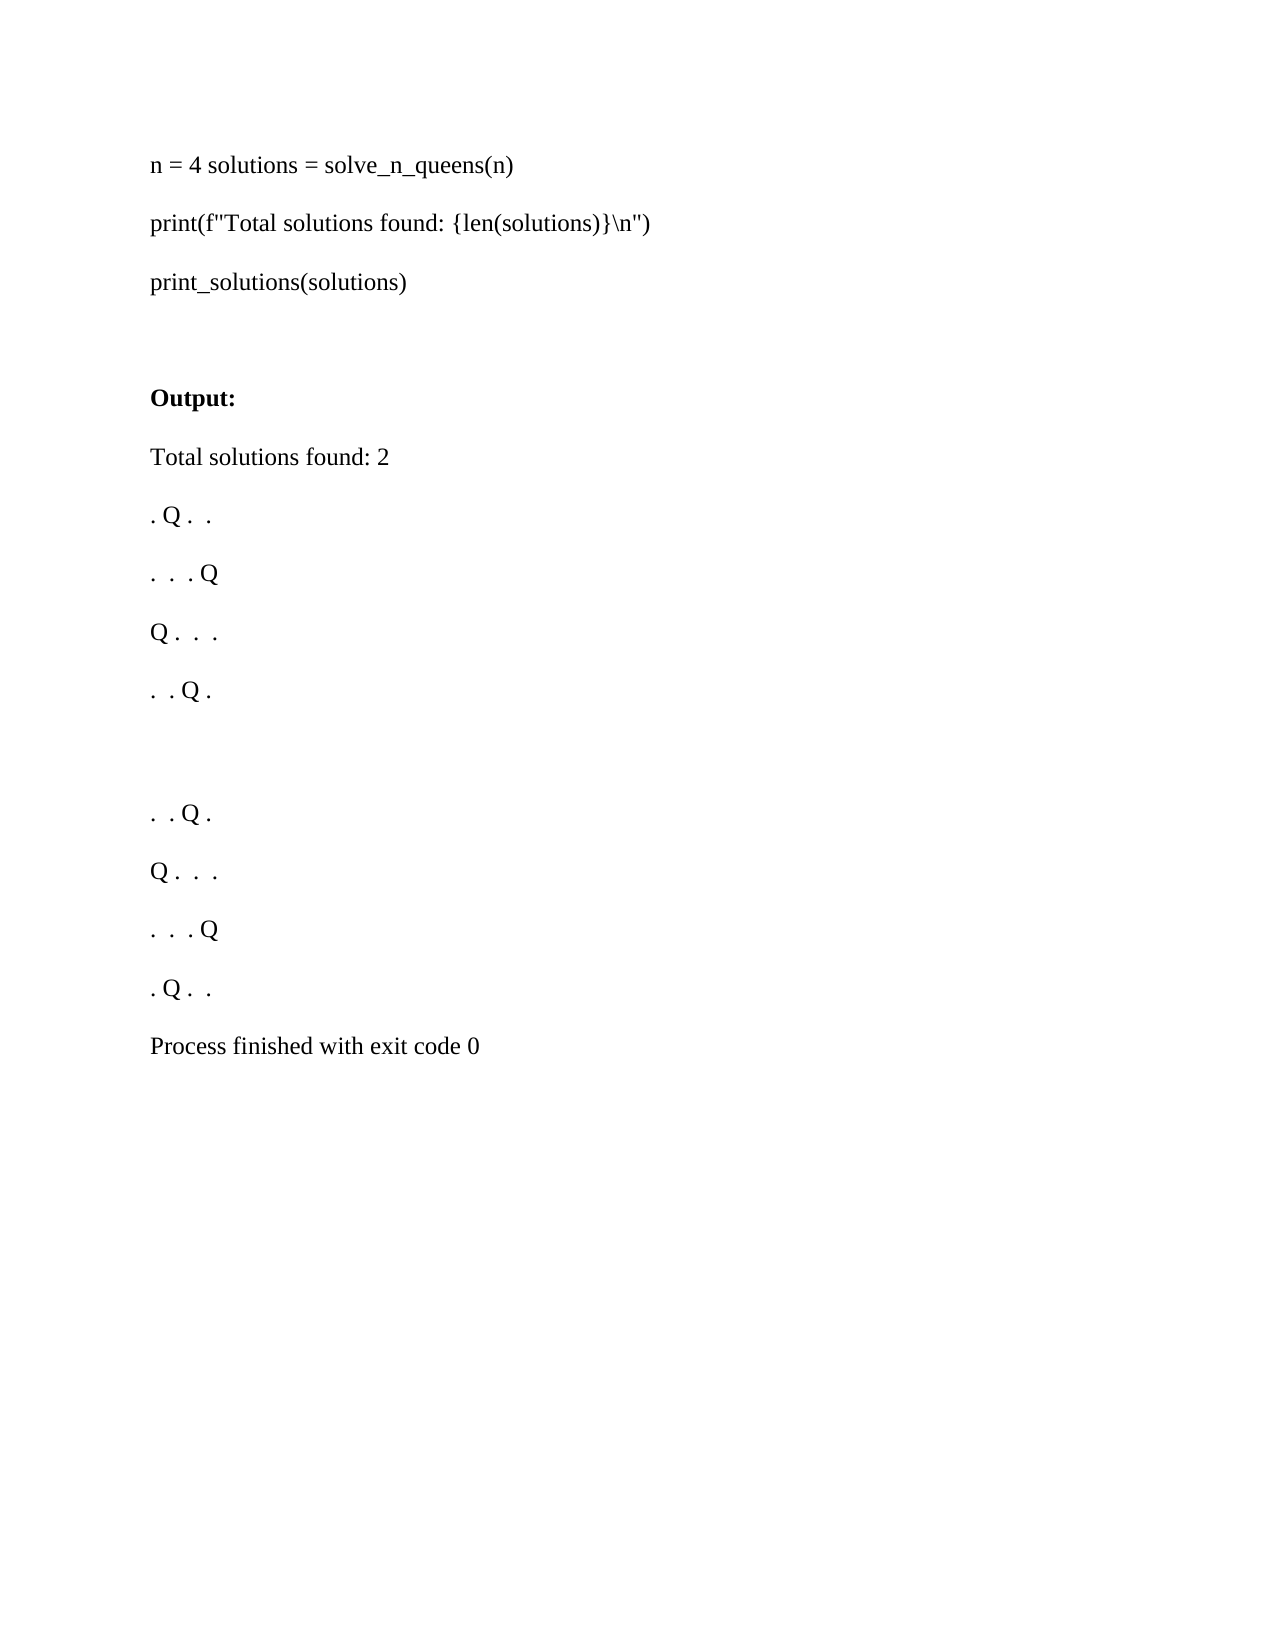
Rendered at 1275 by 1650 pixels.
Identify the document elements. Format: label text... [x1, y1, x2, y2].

text . . . Q [150, 914, 1125, 943]
text n = 4 solutions = solve_n_queens(n) [150, 150, 1125, 179]
text . . Q . [150, 675, 1125, 704]
text Q . . . [150, 617, 1125, 645]
text . Q . . [150, 500, 1125, 529]
text print(f"Total solutions found: {len(solutions)}\n") [150, 208, 1125, 237]
text . Q . . [150, 973, 1125, 1002]
text . . . Q [150, 558, 1125, 587]
text print_solutions(solutions) [150, 267, 1125, 295]
text Total solutions found: 2 [150, 442, 1125, 470]
text . . Q . [150, 798, 1125, 827]
text Output: [150, 383, 1125, 412]
text Process finished with exit code 0 [150, 1031, 1125, 1060]
text Q . . . [150, 856, 1125, 885]
